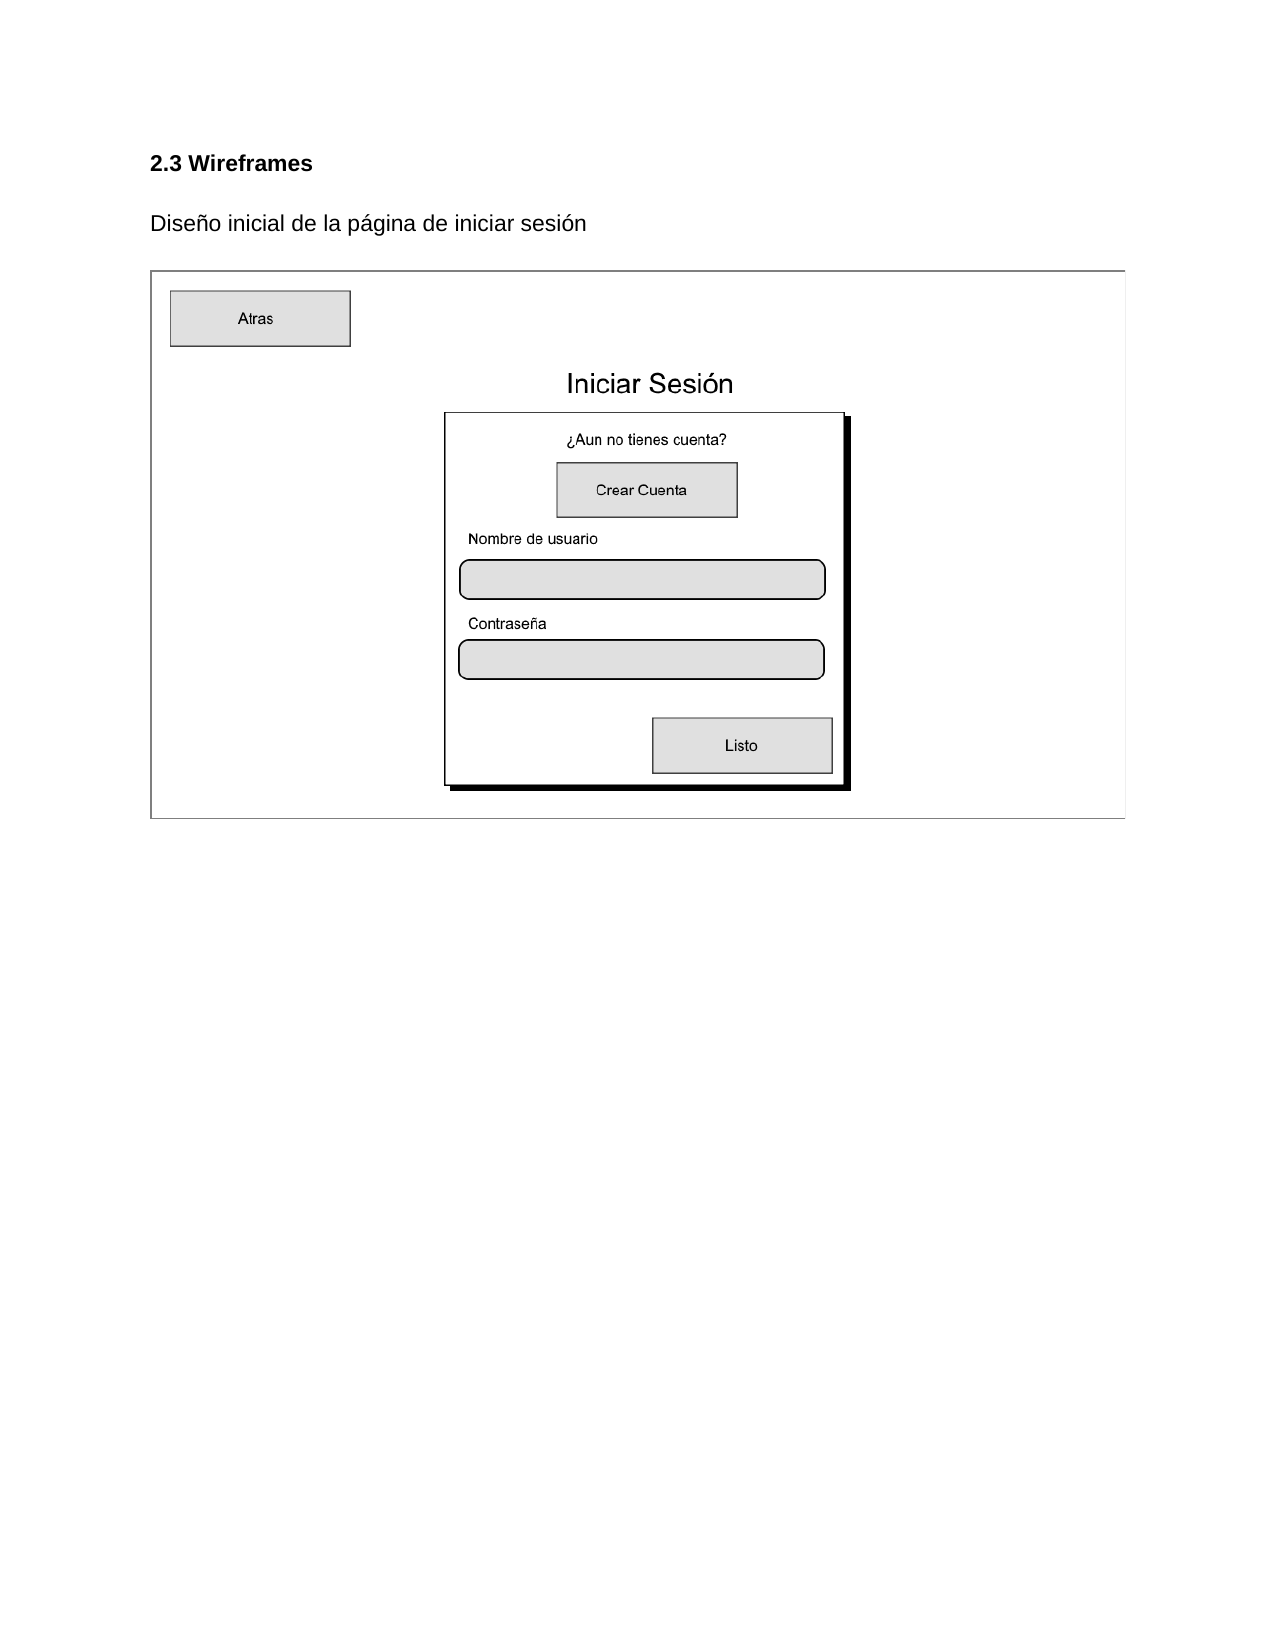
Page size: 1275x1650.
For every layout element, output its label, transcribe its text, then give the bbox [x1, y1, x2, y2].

text Diseño inicial de la página de iniciar sesión [150, 210, 1125, 237]
text 2.3 Wireframes [150, 150, 1125, 176]
picture [150, 270, 1125, 819]
